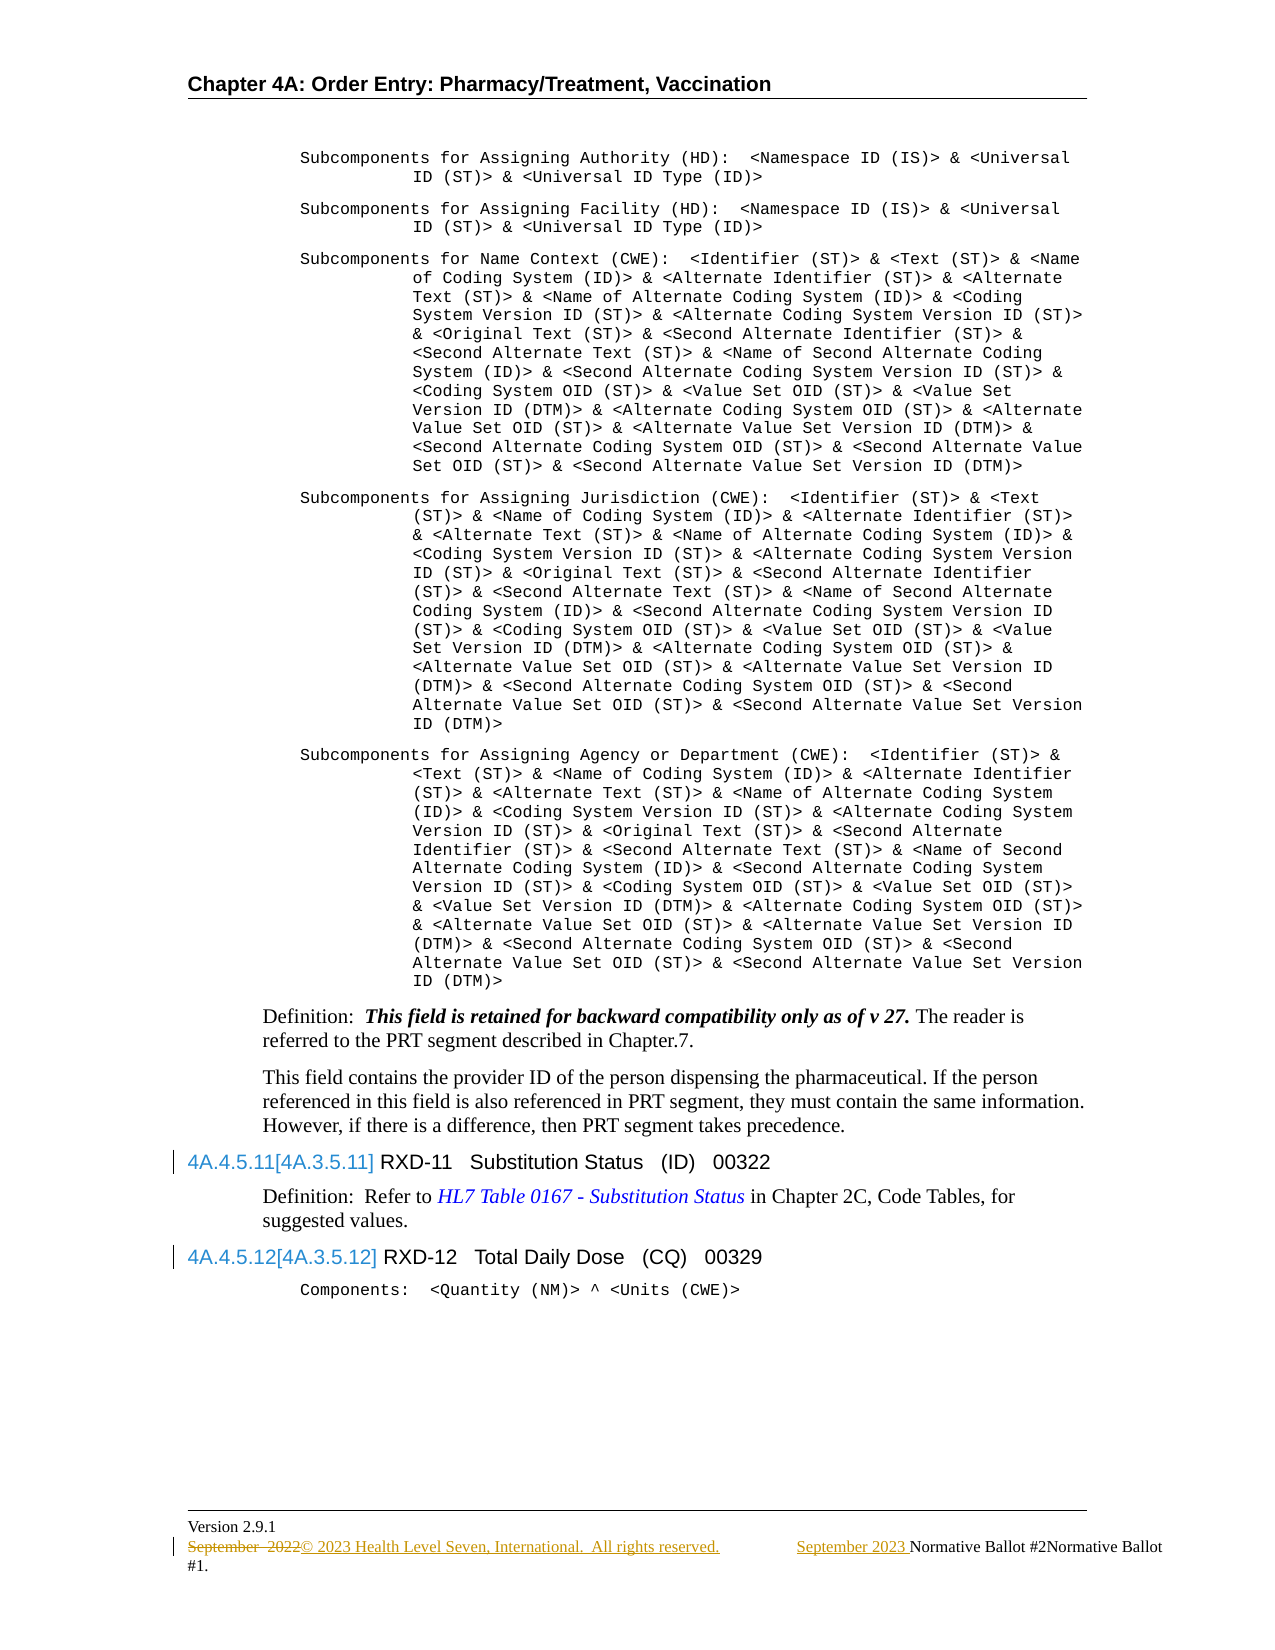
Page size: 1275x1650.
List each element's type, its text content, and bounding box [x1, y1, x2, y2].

text Subcomponents for Assigning Jurisdiction (CWE): <Identifier (ST)> & <Text (ST)> & <Name of Coding System (ID)> & <Alternate Identifier (ST)> & <Alternate Text (ST)> & <Name of Alternate Coding System (ID)> & <Coding System Version ID (ST)> & <Alternate Coding System Version ID (ST)> & <Original Text (ST)> & <Second Alternate Identifier (ST)> & <Second Alternate Text (ST)> & <Name of Second Alternate Coding System (ID)> & <Second Alternate Coding System Version ID (ST)> & <Coding System OID (ST)> & <Value Set OID (ST)> & <Value Set Version ID (DTM)> & <Alternate Coding System OID (ST)> & <Alternate Value Set OID (ST)> & <Alternate Value Set Version ID (DTM)> & <Second Alternate Coding System OID (ST)> & <Second Alternate Value Set OID (ST)> & <Second Alternate Value Set Version ID (DTM)> [300, 489, 1087, 734]
text Subcomponents for Name Context (CWE): <Identifier (ST)> & <Text (ST)> & <Name of Coding System (ID)> & <Alternate Identifier (ST)> & <Alternate Text (ST)> & <Name of Alternate Coding System (ID)> & <Coding System Version ID (ST)> & <Alternate Coding System Version ID (ST)> & <Original Text (ST)> & <Second Alternate Identifier (ST)> & <Second Alternate Text (ST)> & <Name of Second Alternate Coding System (ID)> & <Second Alternate Coding System Version ID (ST)> & <Coding System OID (ST)> & <Value Set OID (ST)> & <Value Set Version ID (DTM)> & <Alternate Coding System OID (ST)> & <Alternate Value Set OID (ST)> & <Alternate Value Set Version ID (DTM)> & <Second Alternate Coding System OID (ST)> & <Second Alternate Value Set OID (ST)> & <Second Alternate Value Set Version ID (DTM)> [300, 250, 1087, 477]
text Subcomponents for Assigning Agency or Department (CWE): <Identifier (ST)> & <Text (ST)> & <Name of Coding System (ID)> & <Alternate Identifier (ST)> & <Alternate Text (ST)> & <Name of Alternate Coding System (ID)> & <Coding System Version ID (ST)> & <Alternate Coding System Version ID (ST)> & <Original Text (ST)> & <Second Alternate Identifier (ST)> & <Second Alternate Text (ST)> & <Name of Second Alternate Coding System (ID)> & <Second Alternate Coding System Version ID (ST)> & <Coding System OID (ST)> & <Value Set OID (ST)> & <Value Set Version ID (DTM)> & <Alternate Coding System OID (ST)> & <Alternate Value Set OID (ST)> & <Alternate Value Set Version ID (DTM)> & <Second Alternate Coding System OID (ST)> & <Second Alternate Value Set OID (ST)> & <Second Alternate Value Set Version ID (DTM)> [300, 747, 1087, 992]
text Subcomponents for Assigning Facility (HD): <Namespace ID (IS)> & <Universal ID (ST)> & <Universal ID Type (ID)> [300, 200, 1087, 238]
text This field contains the provider ID of the person dispensing the pharmaceutical. If the person referenced in this field is also referenced in PRT segment, they must contain the same information. However, if there is a difference, then PRT segment takes precedence. [262, 1065, 1087, 1137]
subtitle RXD-12 Total Daily Dose (CQ) 00329 [187, 1245, 1087, 1269]
text Definition: Refer to HL7 Table 0167 - Substitution Status in Chapter 2C, Code Tables, for suggested values. [262, 1184, 1087, 1232]
subtitle RXD-11 Substitution Status (ID) 00322 [187, 1150, 1087, 1174]
text Definition: This field is retained for backward compatibility only as of v 27. The reader is referred to the PRT segment described in Chapter.7. [262, 1004, 1087, 1052]
text Components: <Quantity (NM)> ^ <Units (CWE)> [300, 1281, 1087, 1300]
text Subcomponents for Assigning Authority (HD): <Namespace ID (IS)> & <Universal ID (ST)> & <Universal ID Type (ID)> [300, 150, 1087, 188]
